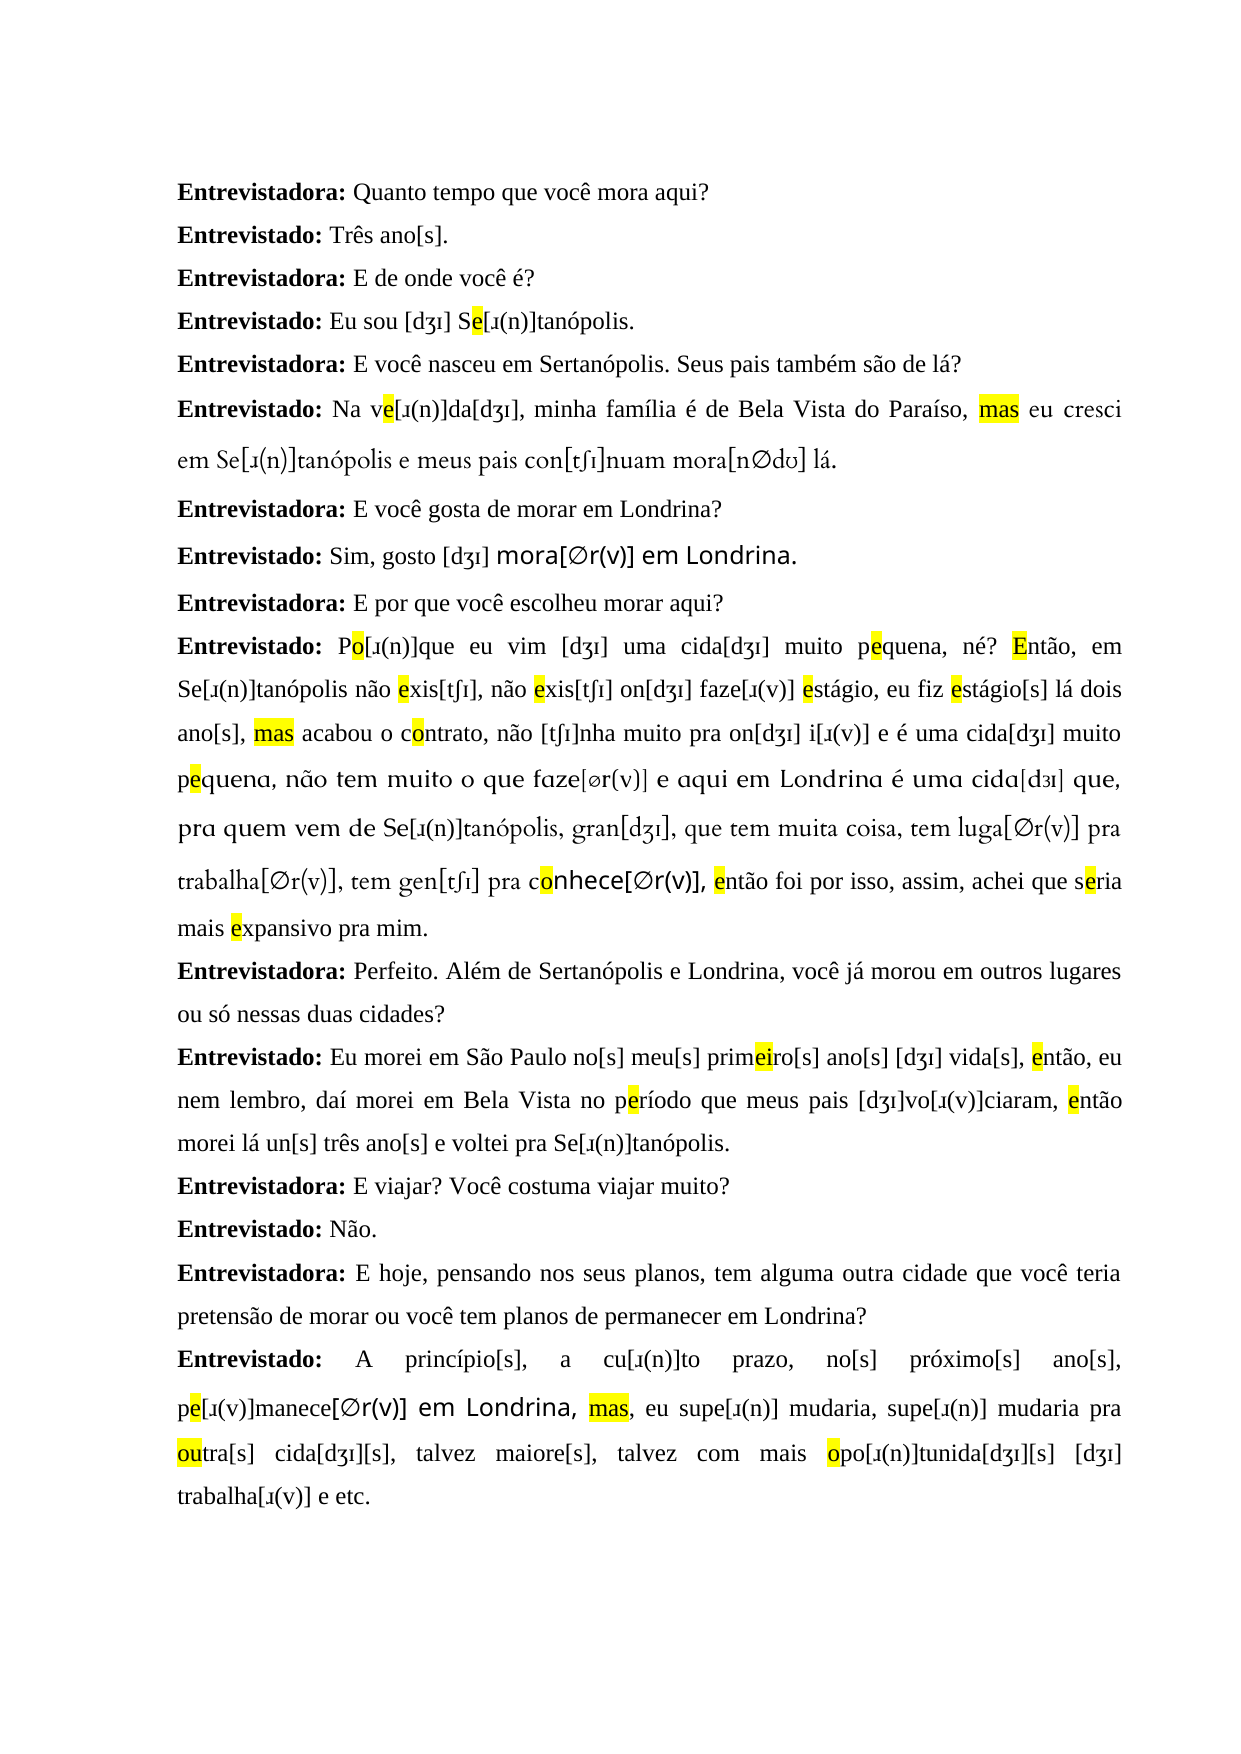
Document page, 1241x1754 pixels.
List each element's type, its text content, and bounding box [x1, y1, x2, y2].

text Entrevistadora: E hoje, pensando nos seus planos, tem alguma outra cidade que você teria pretensão de morar ou você tem planos de permanecer em Londrina? [177, 1258, 1122, 1329]
text Entrevistado: Não. [177, 1214, 1122, 1243]
text Entrevistadora: Quanto tempo que você mora aqui? [177, 177, 1122, 206]
text Entrevistado: Po[ɹ(n)]que eu vim [dʒɪ] uma cida[dʒɪ] muito pequena, né? Então, em Se[ɹ(n)]tanópolis não exis[tʃɪ], não exis[tʃɪ] on[dʒɪ] faze[ɹ(v)] estágio, eu fiz estágio[s] lá dois ano[s], mas acabou o contrato, não [tʃɪ]nha muito pra on[dʒɪ] i[ɹ(v)] e é uma cida[dʒɪ] muito pequena, não tem muito o que faze[∅r(v)] e aqui em Londrina é uma cida[dʒɪ] que, pra quem vem de Se[ɹ(n)]tanópolis, gran[dʒɪ], que tem muita coisa, tem luga[∅r(v)] pra trabalha[∅r(v)], tem gen[tʃɪ] pra conhece[∅r(v)], então foi por isso, assim, achei que seria mais expansivo pra mim. [177, 631, 1122, 941]
text Entrevistado: A princípio[s], a cu[ɹ(n)]to prazo, no[s] próximo[s] ano[s], pe[ɹ(v)]manece[∅r(v)] em Londrina, mas, eu supe[ɹ(n)] mudaria, supe[ɹ(n)] mudaria pra outra[s] cida[dʒɪ][s], talvez maiore[s], talvez com mais opo[ɹ(n)]tunida[dʒɪ][s] [dʒɪ] trabalha[ɹ(v)] e etc. [177, 1344, 1122, 1510]
text Entrevistadora: E você gosta de morar em Londrina? [177, 494, 1122, 523]
text Entrevistado: Eu sou [dʒɪ] Se[ɹ(n)]tanópolis. [177, 306, 472, 335]
text Entrevistadora: Perfeito. Além de Sertanópolis e Londrina, você já morou em outros lugares ou só nessas duas cidades? [177, 956, 1122, 1028]
text Entrevistadora: E de onde você é? [177, 263, 1122, 292]
text Entrevistadora: E você nasceu em Sertanópolis. Seus pais também são de lá? [177, 349, 1122, 378]
text Entrevistado: Sim, gosto [dʒɪ] mora[∅r(v)] em Londrina. [177, 537, 1122, 571]
text Entrevistado: Eu sou [dʒɪ] Se[ɹ(n)]tanópolis. [483, 306, 1122, 335]
text Entrevistadora: E viajar? Você costuma viajar muito? [177, 1171, 1122, 1200]
text Entrevistadora: E por que você escolheu morar aqui? [177, 588, 1122, 617]
text Entrevistado: Na ve[ɹ(n)]da[dʒɪ], minha família é de Bela Vista do Paraíso, mas eu cresci em Se[ɹ(n)]tanópolis e meus pais con[tʃɪ]nuam mora[n∅dʊ] lá. [177, 393, 1122, 477]
text Entrevistado: Eu morei em São Paulo no[s] meu[s] primeiro[s] ano[s] [dʒɪ] vida[s], então, eu nem lembro, daí morei em Bela Vista no período que meus pais [dʒɪ]vo[ɹ(v)]ciaram, então morei lá un[s] três ano[s] e voltei pra Se[ɹ(n)]tanópolis. [177, 1042, 1122, 1157]
text Entrevistado: Três ano[s]. [177, 220, 1122, 249]
